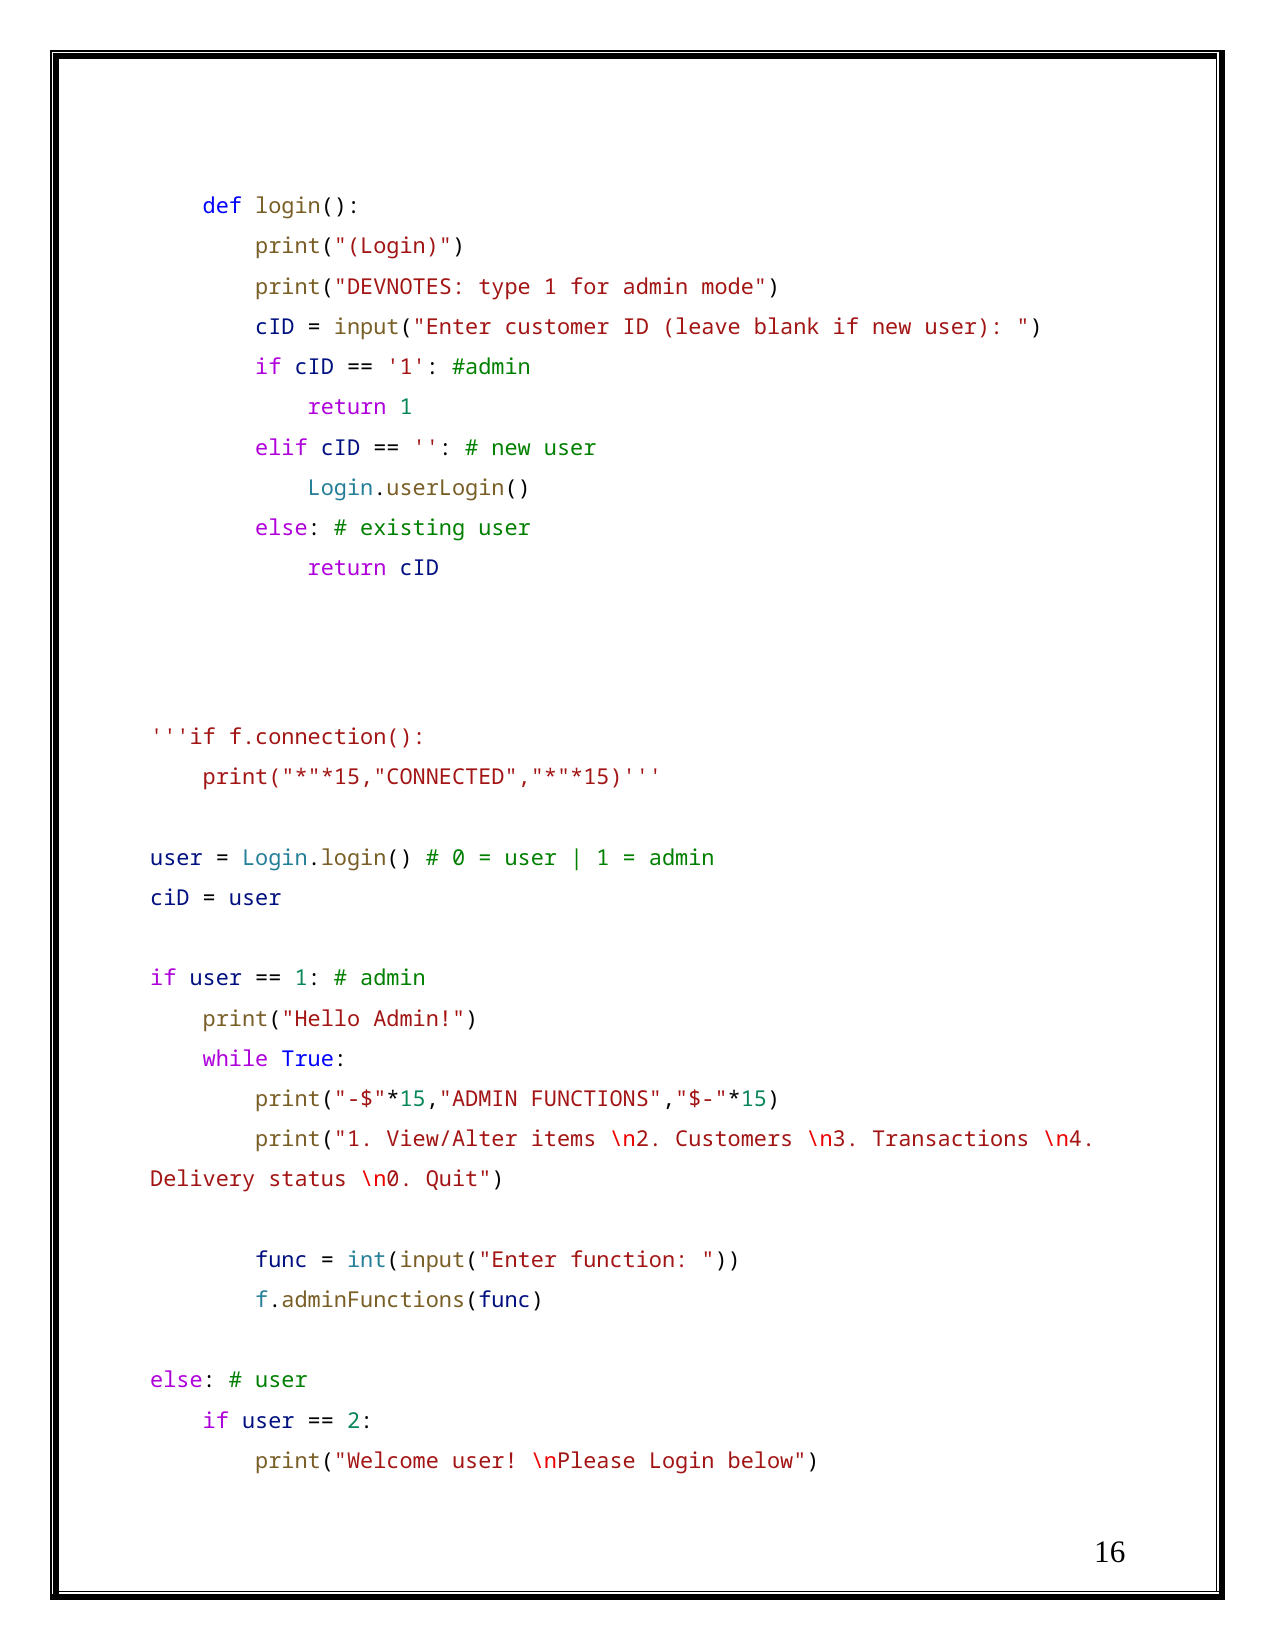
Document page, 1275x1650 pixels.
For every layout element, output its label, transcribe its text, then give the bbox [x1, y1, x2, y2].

text else: # existing user [150, 512, 1125, 542]
text print("Welcome user! \nPlease Login below") [150, 1445, 1125, 1475]
text while True: [150, 1043, 1125, 1073]
text if user == 1: # admin [150, 962, 1125, 992]
text print("-$"*15,"ADMIN FUNCTIONS","$-"*15) [150, 1083, 1125, 1113]
text '''if f.connection(): [150, 721, 1125, 751]
text print("Hello Admin!") [150, 1003, 1125, 1032]
text else: # user [150, 1364, 1125, 1394]
text user = Login.login() # 0 = user | 1 = admin [150, 842, 1125, 872]
text if user == 2: [150, 1405, 1125, 1434]
text return cID [150, 552, 1125, 582]
text print("DEVNOTES: type 1 for admin mode") [150, 271, 1125, 300]
text print("(Login)") [150, 230, 1125, 260]
text print("1. View/Alter items \n2. Customers \n3. Transactions \n4. Delivery status \n0. Quit") [150, 1123, 1125, 1193]
text elif cID == '': # new user [150, 431, 1125, 461]
text def login(): [150, 190, 1125, 220]
text cID = input("Enter customer ID (leave blank if new user): ") [150, 311, 1125, 341]
text return 1 [150, 391, 1125, 421]
text Login.userLogin() [150, 472, 1125, 501]
text func = int(input("Enter function: ")) [150, 1244, 1125, 1274]
text print("*"*15,"CONNECTED","*"*15)''' [150, 761, 1125, 791]
text f.adminFunctions(func) [150, 1284, 1125, 1314]
text if cID == '1': #admin [150, 351, 1125, 381]
text ciD = user [150, 882, 1125, 912]
